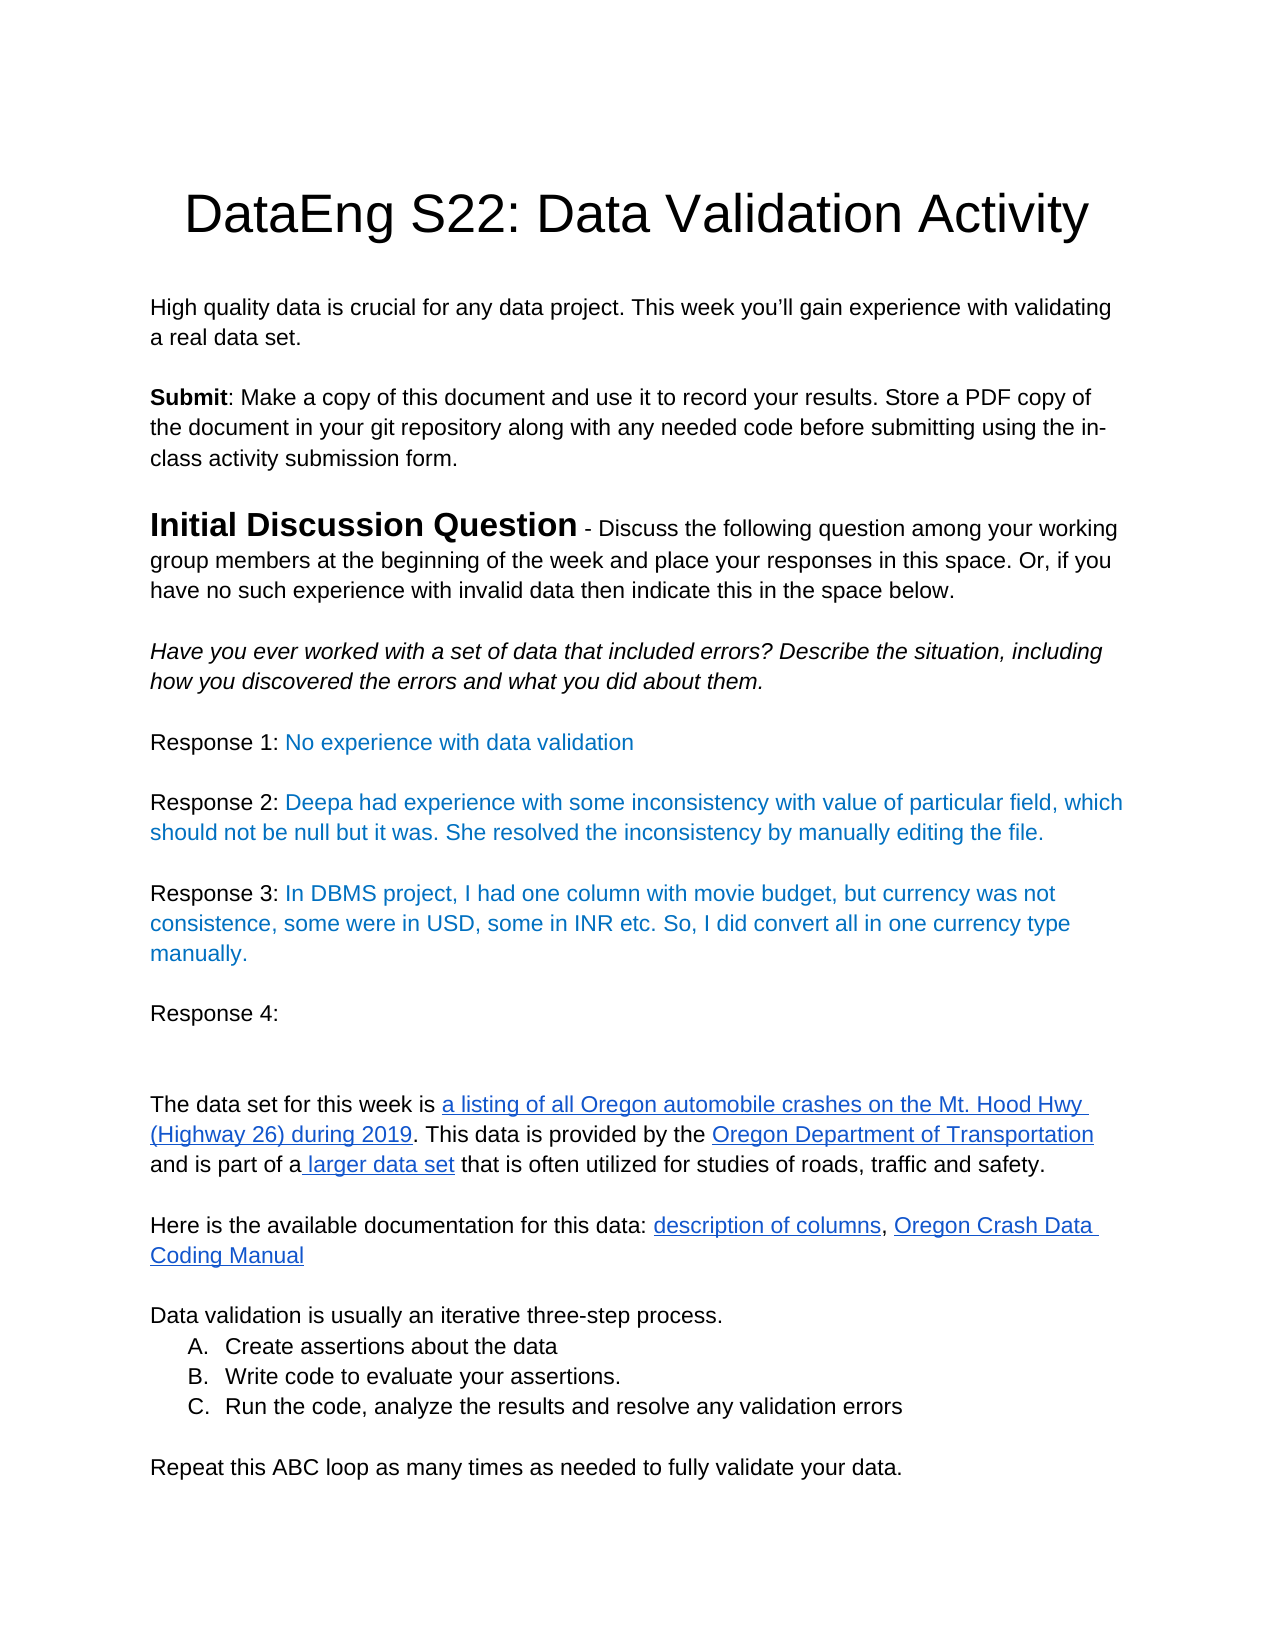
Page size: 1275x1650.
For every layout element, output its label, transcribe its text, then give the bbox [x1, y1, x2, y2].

title DataEng S22: Data Validation Activity [150, 181, 1125, 243]
text Response 4: [150, 1000, 1125, 1027]
text Submit: Make a copy of this document and use it to record your results. Store a PDF copy of the document in your git repository along with any needed code before submitting using the in-class activity submission form. [150, 384, 1125, 471]
text Have you ever worked with a set of data that included errors? Describe the situation, including how you discovered the errors and what you did about them. [150, 638, 1125, 694]
text Repeat this ABC loop as many times as needed to fully validate your data. [150, 1453, 1125, 1480]
list Write code to evaluate your assertions. [187, 1363, 1125, 1389]
text The data set for this week is a listing of all Oregon automobile crashes on the Mt. Hood Hwy (Highway 26) during 2019. This data is provided by the Oregon Department of Transportation and is part of a larger data set that is often utilized for studies of roads, traffic and safety. [150, 1091, 1125, 1178]
list Run the code, analyze the results and resolve any validation errors [187, 1393, 1125, 1419]
text Response 2: Deepa had experience with some inconsistency with value of particular field, which should not be null but it was. She resolved the inconsistency by manually editing the file. [150, 789, 1125, 845]
text Response 1: No experience with data validation [150, 728, 1125, 755]
text Data validation is usually an iterative three-step process. [150, 1302, 1125, 1329]
text Here is the available documentation for this data: description of columns, Oregon Crash Data Coding Manual [150, 1212, 1125, 1268]
text High quality data is crucial for any data project. This week you’ll gain experience with validating a real data set. [150, 293, 1125, 350]
text Initial Discussion Question - Discuss the following question among your working group members at the beginning of the week and place your responses in this space. Or, if you have no such experience with invalid data then indicate this in the space below. [150, 505, 1125, 604]
list Create assertions about the data [187, 1333, 1125, 1359]
text Response 3: In DBMS project, I had one column with movie budget, but currency was not consistence, some were in USD, some in INR etc. So, I did convert all in one currency type manually. [150, 879, 1125, 966]
